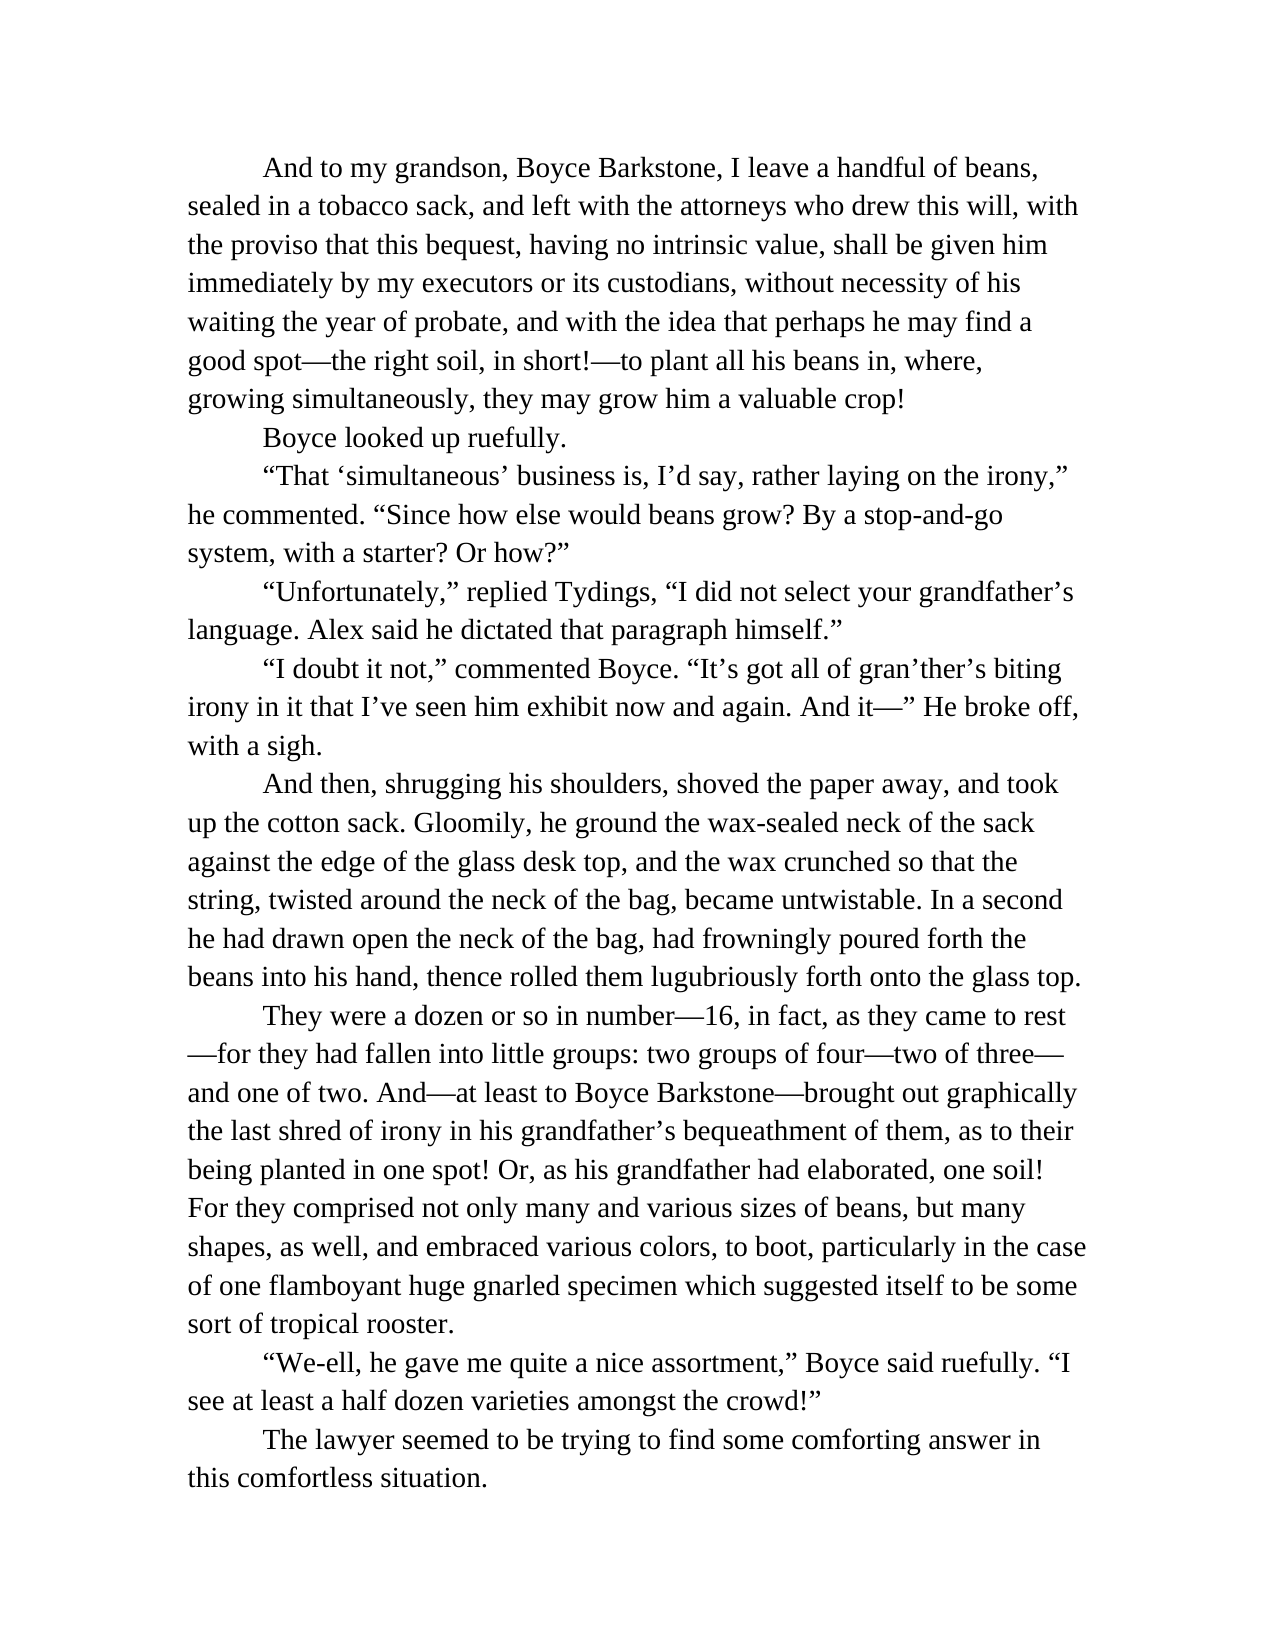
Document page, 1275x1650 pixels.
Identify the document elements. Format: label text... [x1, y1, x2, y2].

text “We-ell, he gave me quite a nice assortment,” Boyce said ruefully. “I see at least a half dozen varieties amongst the crowd!” [187, 1345, 1087, 1417]
text And then, shrugging his shoulders, shoved the paper away, and took up the cotton sack. Gloomily, he ground the wax-sealed neck of the sack against the edge of the glass desk top, and the wax crunched so that the string, twisted around the neck of the bag, became untwistable. In a second he had drawn open the neck of the bag, had frowningly poured forth the beans into his hand, thence rolled them lugubriously forth onto the glass top. [187, 767, 1087, 993]
text The lawyer seemed to be trying to find some comforting answer in this comfortless situation. [187, 1422, 1087, 1494]
text “That ‘simultaneous’ business is, I’d say, rather laying on the irony,” he commented. “Since how else would beans grow? By a stop-and-go system, with a starter? Or how?” [187, 458, 1087, 569]
text They were a dozen or so in number—16, in fact, as they came to rest—for they had fallen into little groups: two groups of four—two of three—and one of two. And—at least to Boyce Barkstone—brought out graphically the last shred of irony in his grandfather’s bequeathment of them, as to their being planted in one spot! Or, as his grandfather had elaborated, one soil! For they comprised not only many and various sizes of beans, but many shapes, as well, and embraced various colors, to boot, particularly in the case of one flamboyant huge gnarled specimen which suggested itself to be some sort of tropical rooster. [187, 998, 1087, 1340]
text “Unfortunately,” replied Tydings, “I did not select your grandfather’s language. Alex said he dictated that paragraph himself.” [187, 574, 1087, 646]
text And to my grandson, Boyce Barkstone, I leave a handful of beans, sealed in a tobacco sack, and left with the attorneys who drew this will, with the proviso that this bequest, having no intrinsic value, shall be given him immediately by my executors or its custodians, without necessity of his waiting the year of probate, and with the idea that perhaps he may find a good spot—the right soil, in short!—to plant all his beans in, where, growing simultaneously, they may grow him a valuable crop! [187, 150, 1087, 415]
text “I doubt it not,” commented Boyce. “It’s got all of gran’ther’s biting irony in it that I’ve seen him exhibit now and again. And it—” He broke off, with a sigh. [187, 651, 1087, 762]
text Boyce looked up ruefully. [187, 420, 1087, 453]
